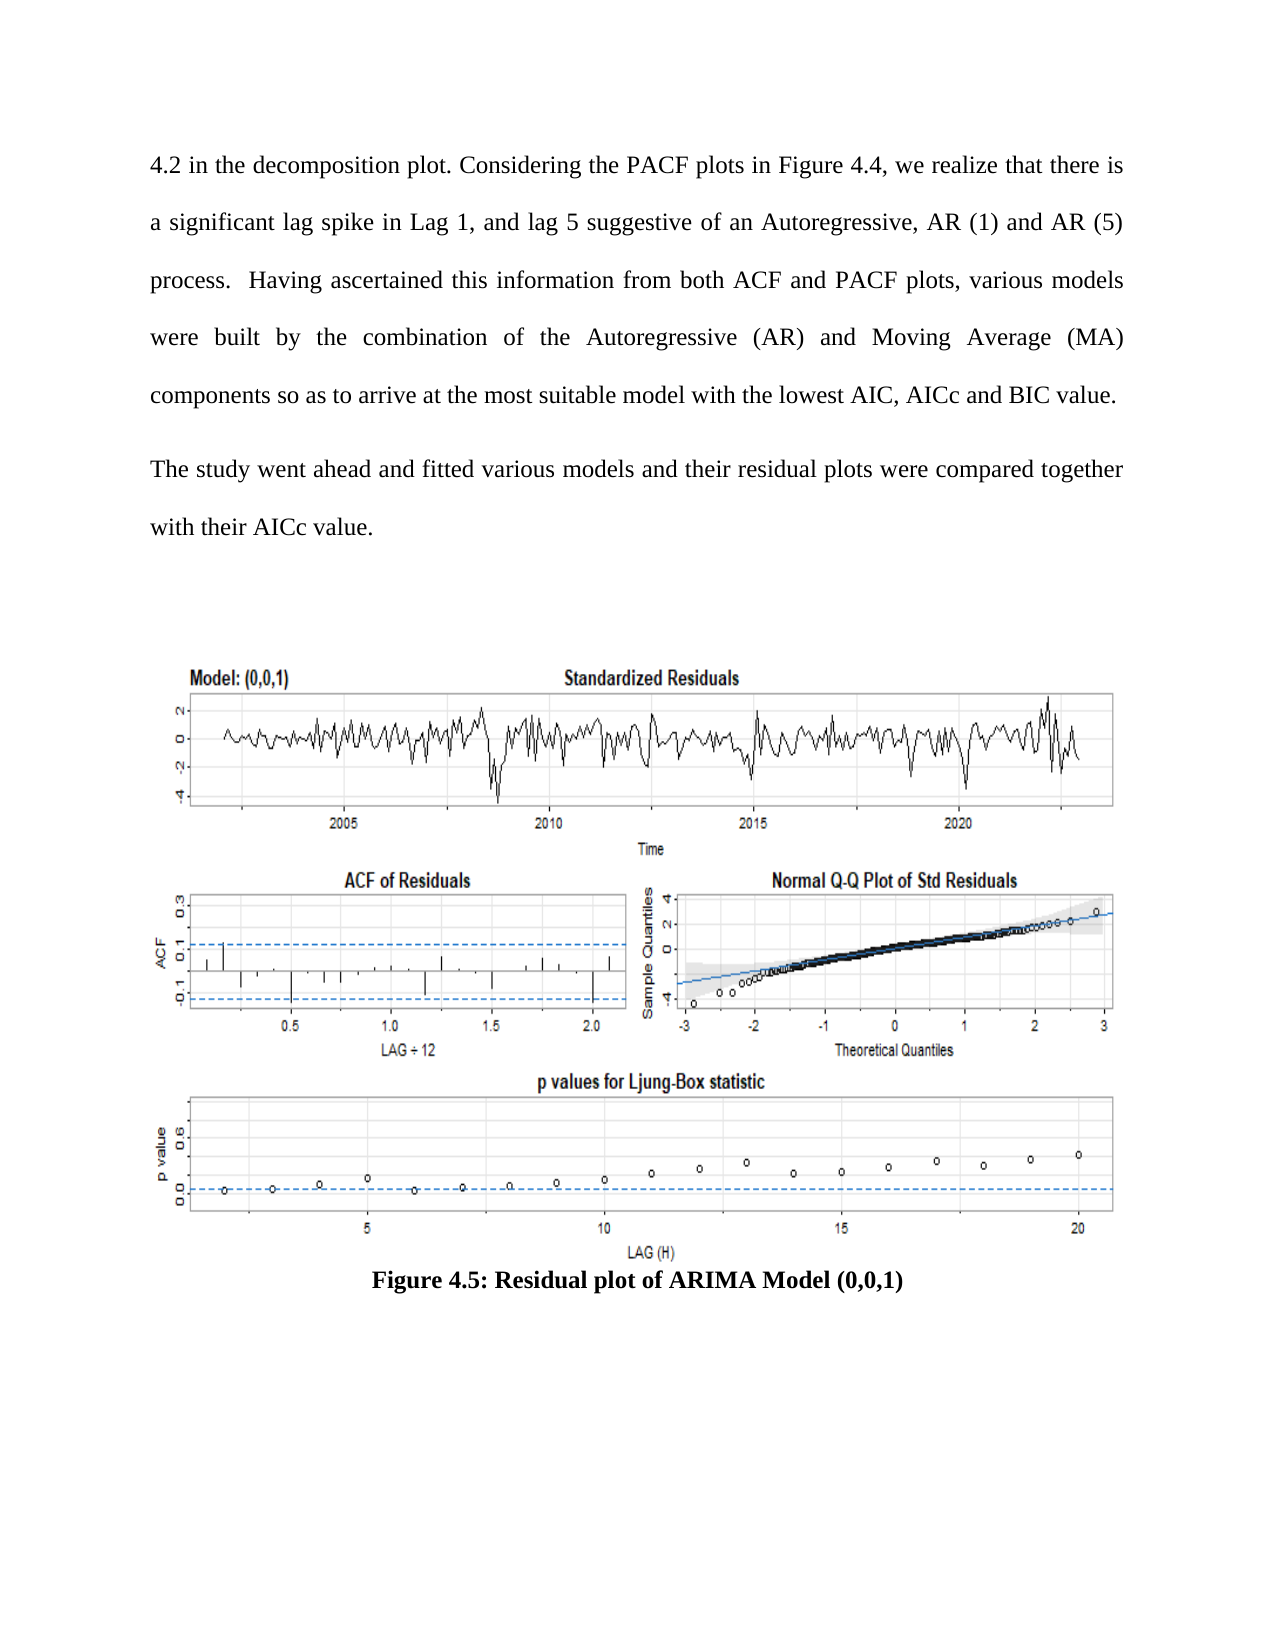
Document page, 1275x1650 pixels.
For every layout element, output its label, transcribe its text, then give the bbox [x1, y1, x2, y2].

text The study went ahead and fitted various models and their residual plots were compared together with their AICc value. [150, 454, 1125, 540]
text Figure 4.5: Residual plot of ARIMA Model (0,0,1) [150, 1265, 1125, 1293]
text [150, 150, 1125, 409]
picture [150, 660, 1124, 1265]
